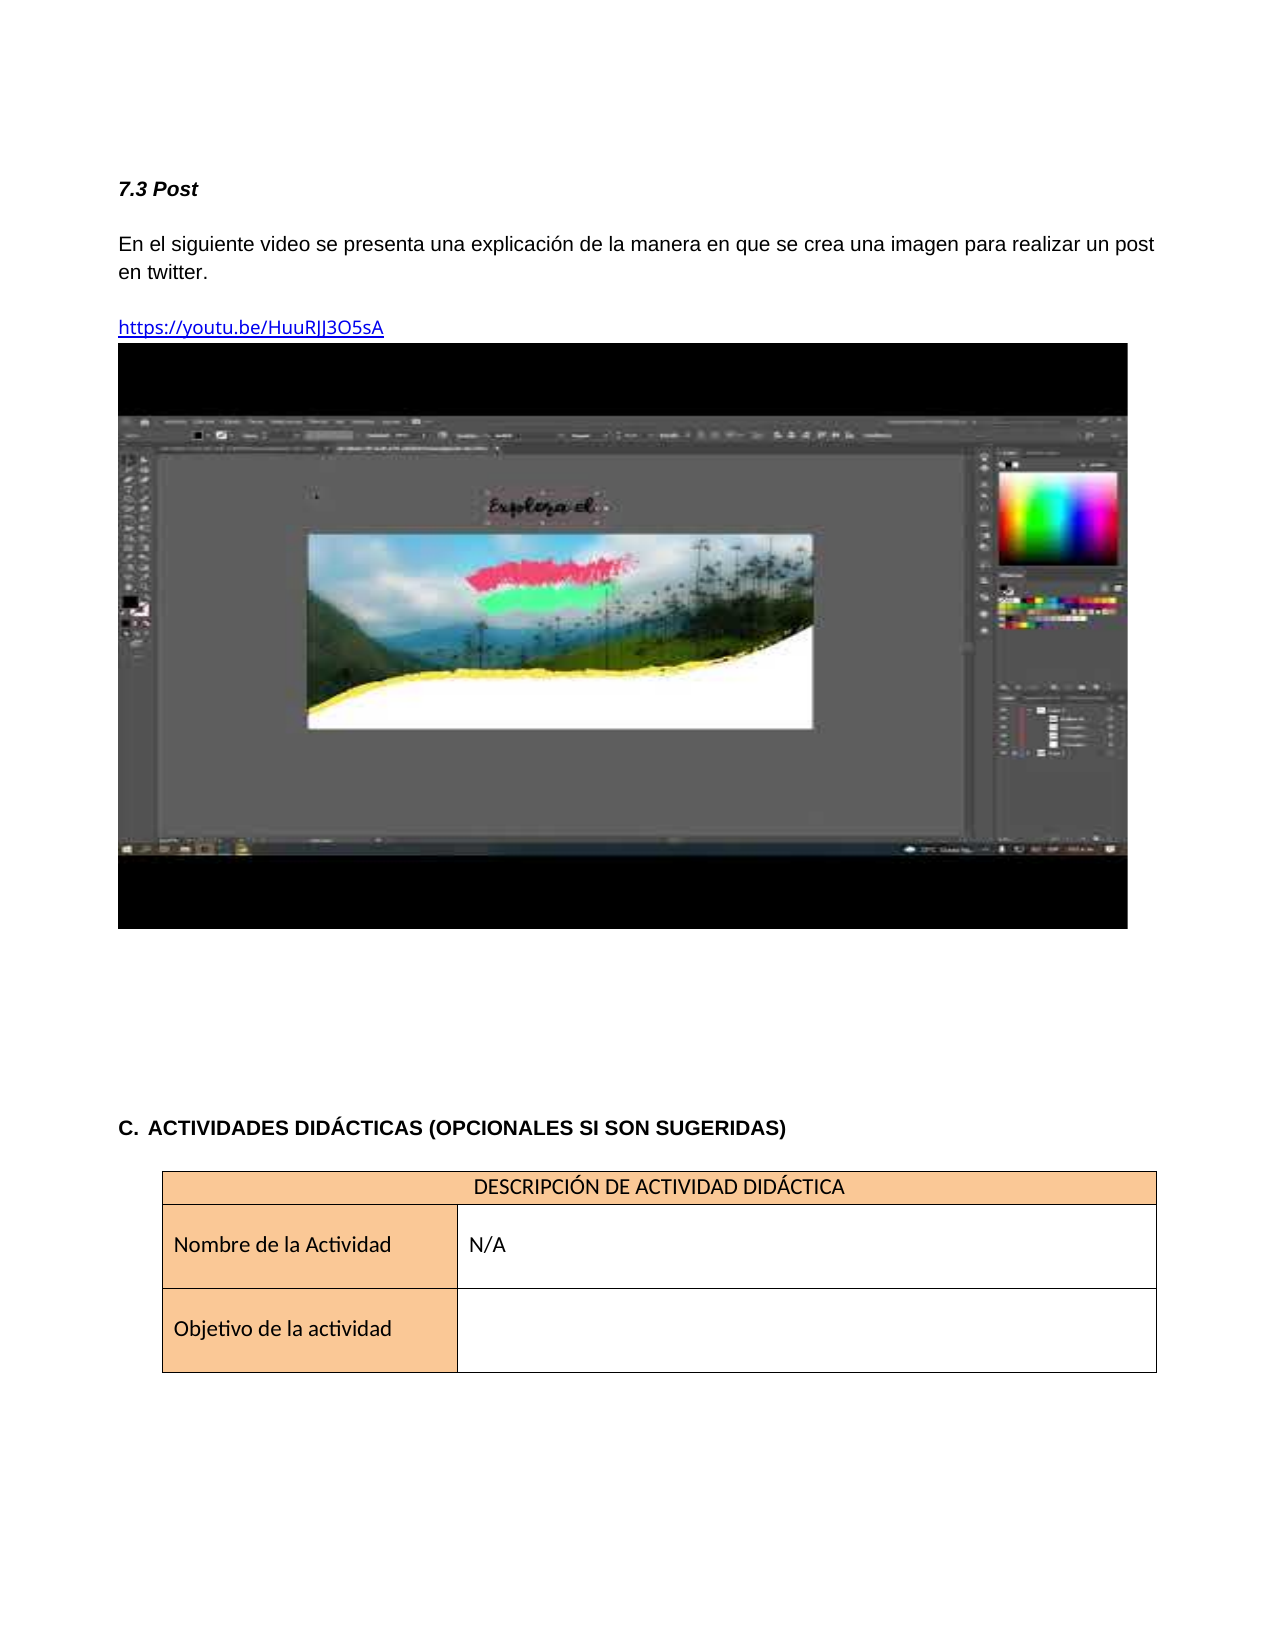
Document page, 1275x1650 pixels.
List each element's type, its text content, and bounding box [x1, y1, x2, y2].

text https://youtu.be/HuuRJJ3O5sA [118, 315, 1157, 340]
table_cell [458, 1289, 1156, 1372]
text 7.3 Post [118, 177, 1157, 201]
text En el siguiente video se presenta una explicación de la manera en que se crea una imagen para realizar un post en twitter. [118, 232, 1157, 284]
table_cell N/A [458, 1205, 1156, 1288]
list ACTIVIDADES DIDÁCTICAS (OPCIONALES SI SON SUGERIDAS) [118, 1116, 1157, 1140]
table_cell Nombre de la Actividad [163, 1205, 457, 1288]
table_header DESCRIPCIÓN DE ACTIVIDAD DIDÁCTICA [163, 1172, 1156, 1204]
table_cell Objetivo de la actividad [163, 1289, 457, 1372]
